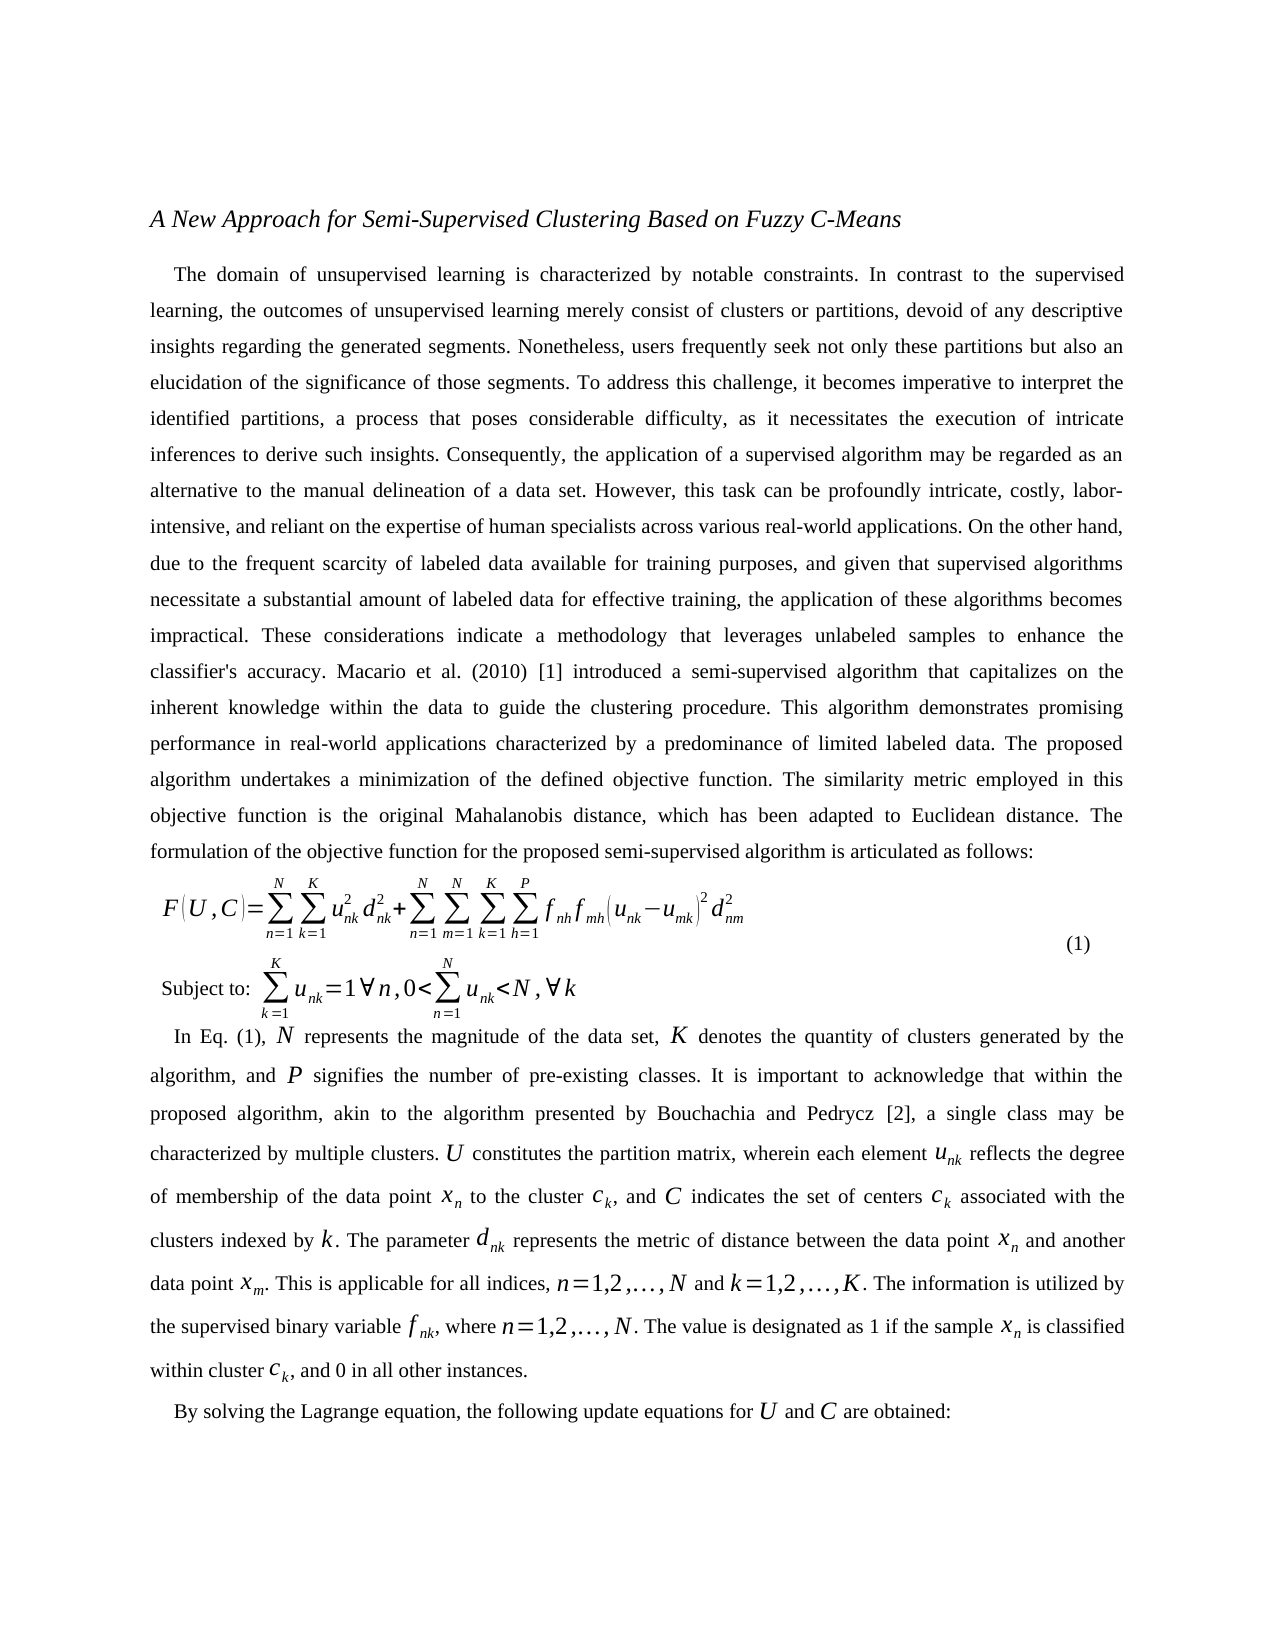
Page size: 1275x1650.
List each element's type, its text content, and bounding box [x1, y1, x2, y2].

text The domain of unsupervised learning is characterized by notable constraints. In contrast to the supervised learning, the outcomes of unsupervised learning merely consist of clusters or partitions, devoid of any descriptive insights regarding the generated segments. Nonetheless, users frequently seek not only these partitions but also an elucidation of the significance of those segments. To address this challenge, it becomes imperative to interpret the identified partitions, a process that poses considerable difficulty, as it necessitates the execution of intricate inferences to derive such insights. Consequently, the application of a supervised algorithm may be regarded as an alternative to the manual delineation of a data set. However, this task can be profoundly intricate, costly, labor-intensive, and reliant on the expertise of human specialists across various real-world applications. On the other hand, due to the frequent scarcity of labeled data available for training purposes, and given that supervised algorithms necessitate a substantial amount of labeled data for effective training, the application of these algorithms becomes impractical. These considerations indicate a methodology that leverages unlabeled samples to enhance the classifier's accuracy. Macario et al. (2010) [1] introduced a semi-supervised algorithm that capitalizes on the inherent knowledge within the data to guide the clustering procedure. This algorithm demonstrates promising performance in real-world applications characterized by a predominance of limited labeled data. The proposed algorithm undertakes a minimization of the defined objective function. The similarity metric employed in this objective function is the original Mahalanobis distance, which has been adapted to Euclidean distance. The formulation of the objective function for the proposed semi-supervised algorithm is articulated as follows: [150, 262, 1125, 863]
table_header Subject to: [150, 875, 1031, 1022]
table_header (1) [1031, 875, 1125, 1022]
subtitle A New Approach for Semi-Supervised Clustering Based on Fuzzy C-Means [150, 204, 1125, 233]
text By solving the Lagrange equation, the following update equations for and are obtained: [150, 1397, 1125, 1425]
text In Eq. (1), represents the magnitude of the data set, denotes the quantity of clusters generated by the algorithm, and signifies the number of pre-existing classes. It is important to acknowledge that within the proposed algorithm, akin to the algorithm presented by Bouchachia and Pedrycz [2], a single class may be characterized by multiple clusters. constitutes the partition matrix, wherein each element reflects the degree of membership of the data point to the cluster , and indicates the set of centers associated with the clusters indexed by . The parameter represents the metric of distance between the data point and another data point . This is applicable for all indices, and . The information is utilized by the supervised binary variable , where . The value is designated as 1 if the sample is classified within cluster , and 0 in all other instances. [150, 1022, 1125, 1385]
